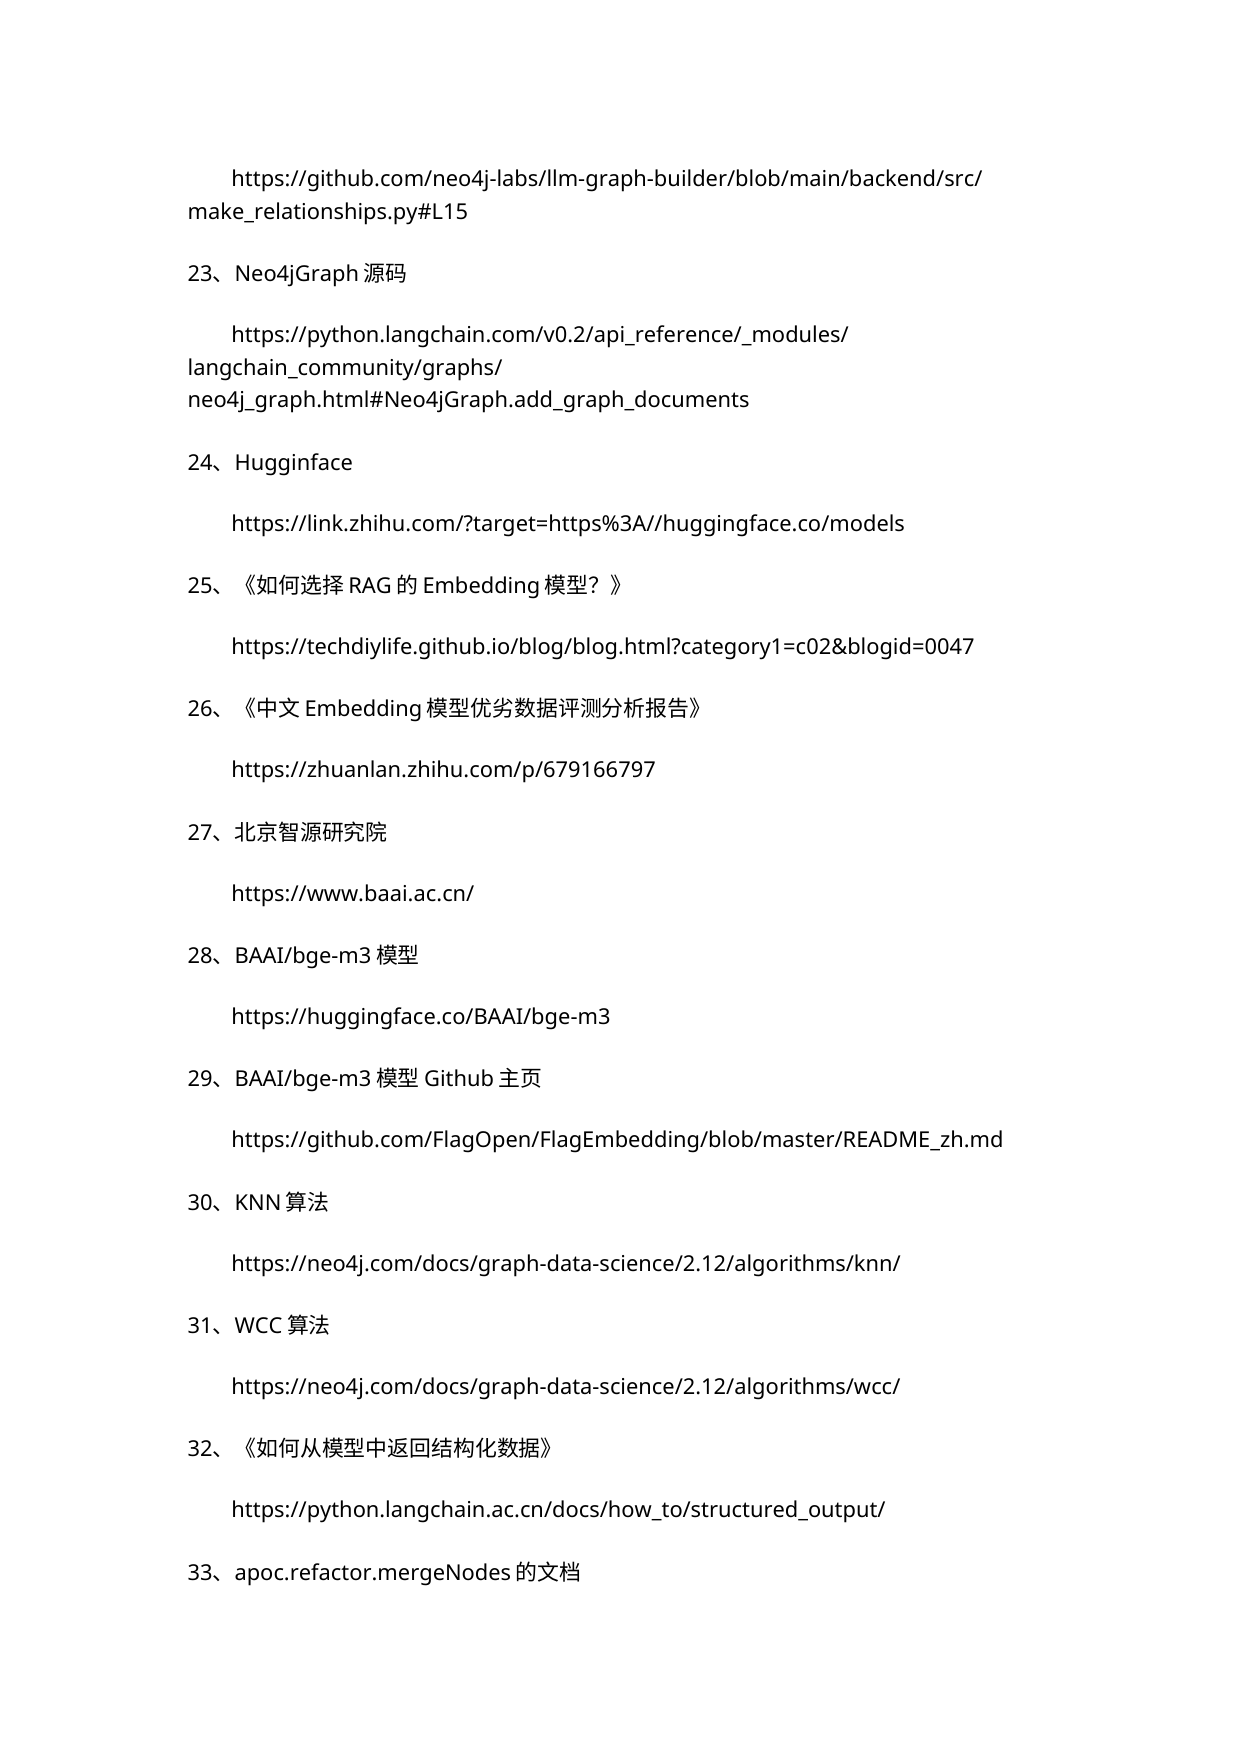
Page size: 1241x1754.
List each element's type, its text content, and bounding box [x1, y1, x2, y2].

text https://python.langchain.ac.cn/docs/how_to/structured_output/ [187, 1493, 1053, 1525]
text 30、KNN算法 [187, 1184, 1053, 1217]
text https://link.zhihu.com/?target=https%3A//huggingface.co/models [187, 506, 1053, 539]
text 33、apoc.refactor.mergeNodes的文档 [187, 1554, 1053, 1587]
text 26、《中文Embedding模型优劣数据评测分析报告》 [187, 691, 1053, 724]
text 31、WCC算法 [187, 1308, 1053, 1340]
text https://zhuanlan.zhihu.com/p/679166797 [187, 753, 1053, 785]
text 25、《如何选择RAG的Embedding模型？》 [187, 568, 1053, 600]
text https://github.com/FlagOpen/FlagEmbedding/blob/master/README_zh.md [187, 1123, 1053, 1155]
text https://python.langchain.com/v0.2/api_reference/_modules/langchain_community/graphs/neo4j_graph.html#Neo4jGraph.add_graph_documents [187, 318, 1053, 415]
text https://neo4j.com/docs/graph-data-science/2.12/algorithms/knn/ [187, 1246, 1053, 1279]
text 23、Neo4jGraph源码 [187, 256, 1053, 289]
text 32、《如何从模型中返回结构化数据》 [187, 1431, 1053, 1464]
text https://neo4j.com/docs/graph-data-science/2.12/algorithms/wcc/ [187, 1369, 1053, 1402]
text 29、BAAI/bge-m3模型Github主页 [187, 1061, 1053, 1094]
text https://techdiylife.github.io/blog/blog.html?category1=c02&blogid=0047 [187, 629, 1053, 662]
text https://huggingface.co/BAAI/bge-m3 [187, 999, 1053, 1032]
text 28、BAAI/bge-m3模型 [187, 938, 1053, 970]
text 24、Hugginface [187, 444, 1053, 477]
text 27、北京智源研究院 [187, 814, 1053, 847]
text https://github.com/neo4j-labs/llm-graph-builder/blob/main/backend/src/make_relationships.py#L15 [187, 162, 1053, 227]
text https://www.baai.ac.cn/ [187, 876, 1053, 909]
